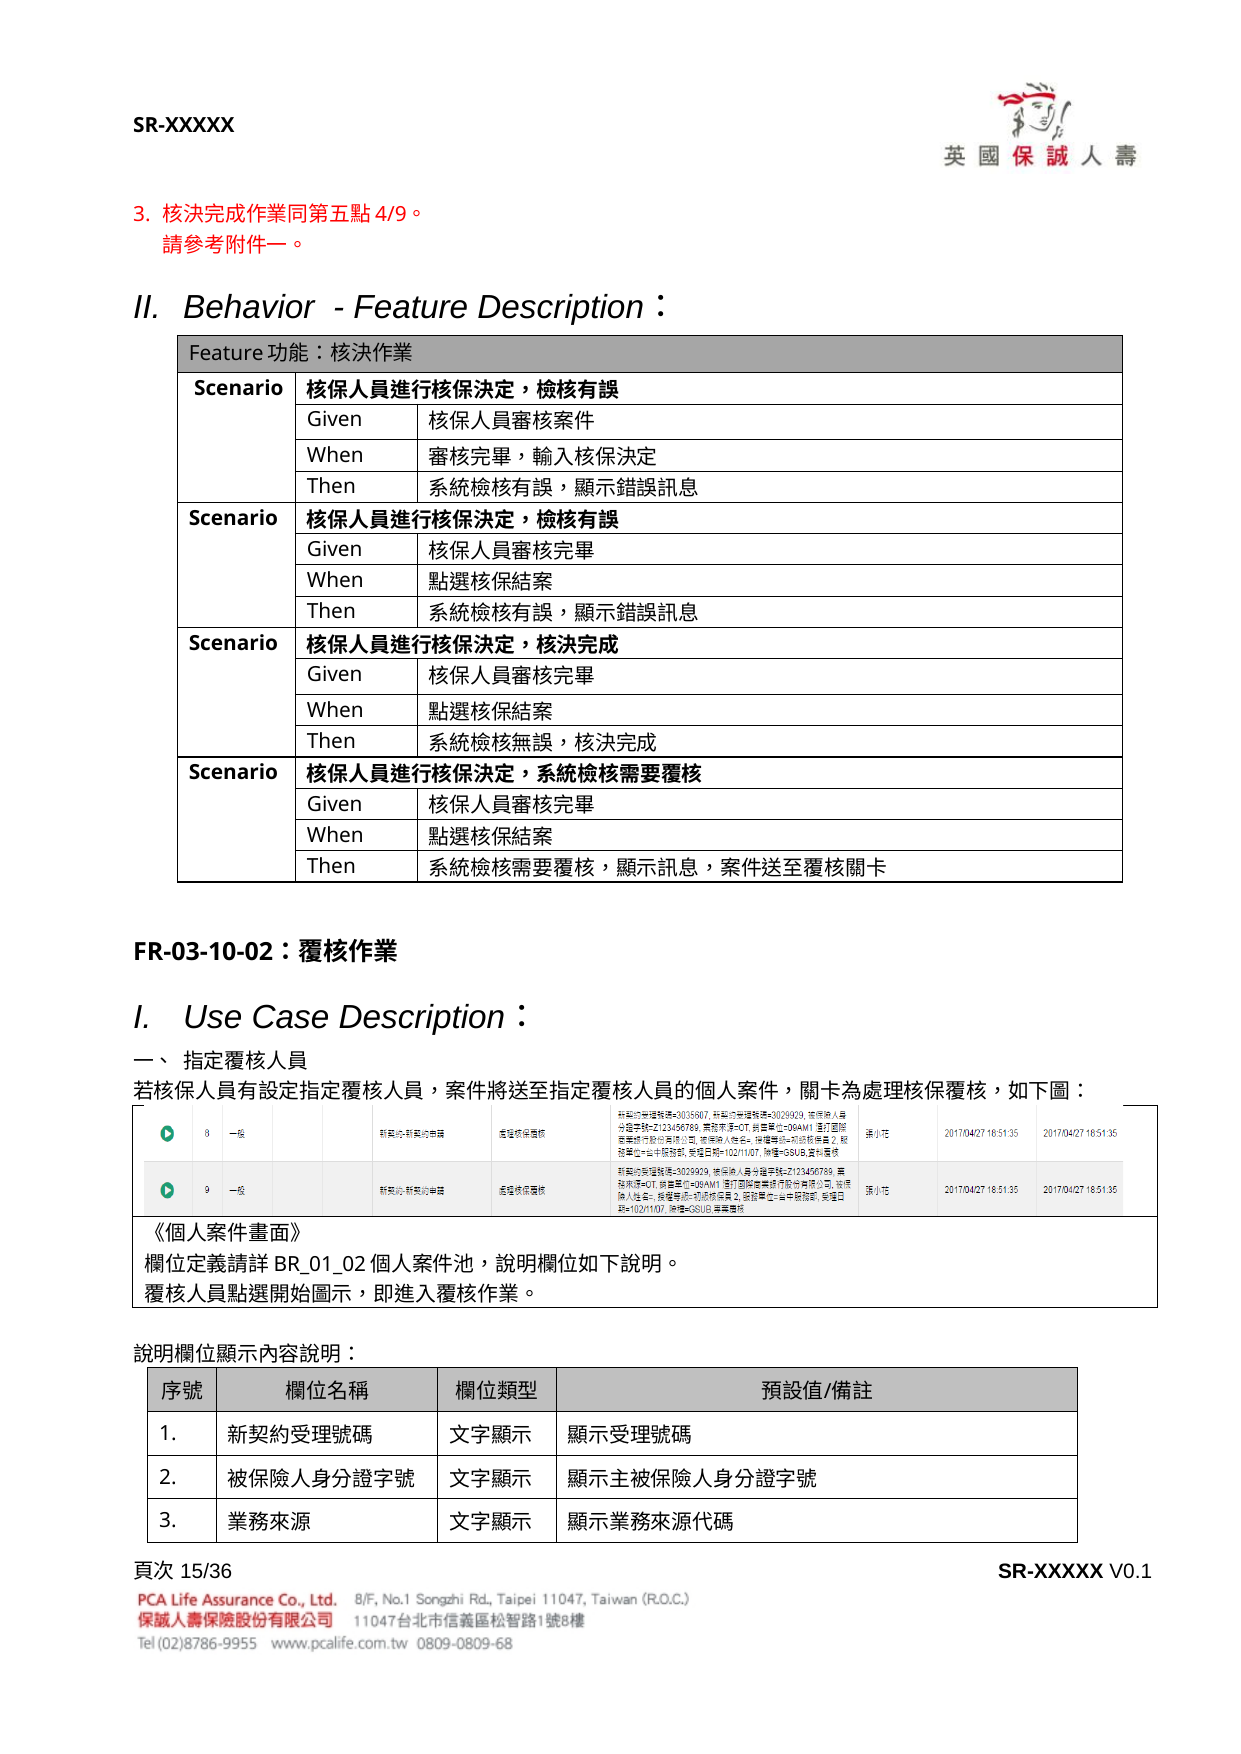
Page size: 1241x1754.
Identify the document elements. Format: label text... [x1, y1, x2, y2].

table_cell Scenario [178, 758, 295, 881]
table_cell 核保人員審核案件 [418, 405, 1122, 439]
table_cell 系統檢核有誤，顯示錯誤訊息 [418, 597, 1122, 627]
table_header 序號 [148, 1368, 216, 1411]
table_cell 點選核保結案 [418, 695, 1122, 725]
table_cell When [296, 820, 417, 850]
table_cell When [296, 695, 417, 725]
table_header [133, 1106, 144, 1216]
table_cell 《個人案件畫面》 欄位定義請詳BR_01_02個人案件池，說明欄位如下說明。 覆核人員點選開始圖示，即進入覆核作業。 [133, 1217, 1157, 1307]
table_cell 文字顯示 [438, 1499, 556, 1542]
list 指定覆核人員 [133, 1044, 1151, 1074]
table_header Feature功能：核決作業 [178, 336, 1122, 372]
table_cell Given [296, 789, 417, 819]
table_cell 顯示受理號碼 [557, 1412, 1077, 1454]
table_cell 核保人員進行核保決定，檢核有誤 [296, 373, 1122, 403]
table_cell 系統檢核有誤，顯示錯誤訊息 [418, 472, 1122, 502]
subtitle FR-03-10-02：覆核作業 [133, 931, 1151, 968]
list 核決完成作業同第五點4/9。 [133, 197, 1151, 228]
table_cell 被保險人身分證字號 [217, 1456, 437, 1498]
list Use Case Description： [133, 993, 1151, 1038]
table_cell 核保人員進行核保決定，核決完成 [296, 628, 1122, 658]
table_cell Then [296, 726, 417, 756]
table_cell 系統檢核無誤，核決完成 [418, 726, 1122, 756]
list Behavior - Feature Description： [133, 283, 1151, 328]
table_cell 點選核保結案 [418, 820, 1122, 850]
table_cell Then [296, 472, 417, 502]
table_cell 核保人員進行核保決定，檢核有誤 [296, 503, 1122, 533]
table_cell 業務來源 [217, 1499, 437, 1542]
table_cell Scenario [178, 503, 295, 627]
list 請參考附件一。 [162, 228, 1151, 258]
picture [144, 1105, 1124, 1216]
table_header [1124, 1106, 1157, 1216]
table_cell 核保人員進行核保決定，系統檢核需要覆核 [296, 758, 1122, 788]
text 若核保人員有設定指定覆核人員，案件將送至指定覆核人員的個人案件，關卡為處理核保覆核，如下圖： [133, 1074, 1151, 1105]
table_cell 系統檢核需要覆核，顯示訊息，案件送至覆核關卡 [418, 851, 1122, 881]
table_cell [148, 1412, 216, 1454]
table_cell 核保人員審核完畢 [418, 659, 1122, 694]
table_cell Then [296, 597, 417, 627]
table_cell 文字顯示 [438, 1456, 556, 1498]
text 說明欄位顯示內容說明： [133, 1337, 1151, 1367]
table_cell Given [296, 534, 417, 564]
table_cell When [296, 565, 417, 596]
table_cell 核保人員審核完畢 [418, 789, 1122, 819]
table_cell 核保人員審核完畢 [418, 534, 1122, 564]
table_cell Given [296, 405, 417, 439]
table_cell Then [296, 851, 417, 881]
table_cell 點選核保結案 [418, 565, 1122, 596]
table_cell Scenario [178, 373, 295, 502]
table_cell 審核完畢，輸入核保決定 [418, 440, 1122, 471]
table_cell [148, 1499, 216, 1542]
picture [132, 1587, 696, 1655]
table_header 預設值/備註 [557, 1368, 1077, 1411]
table_cell 顯示主被保險人身分證字號 [557, 1456, 1077, 1498]
table_cell Scenario [178, 628, 295, 756]
table_cell When [296, 440, 417, 471]
table_cell 文字顯示 [438, 1412, 556, 1454]
table_cell [148, 1456, 216, 1498]
table_header 欄位類型 [438, 1368, 556, 1411]
picture [923, 75, 1152, 174]
table_header 欄位名稱 [217, 1368, 437, 1411]
table_cell 新契約受理號碼 [217, 1412, 437, 1454]
table_cell 顯示業務來源代碼 [557, 1499, 1077, 1542]
table_cell Given [296, 659, 417, 694]
